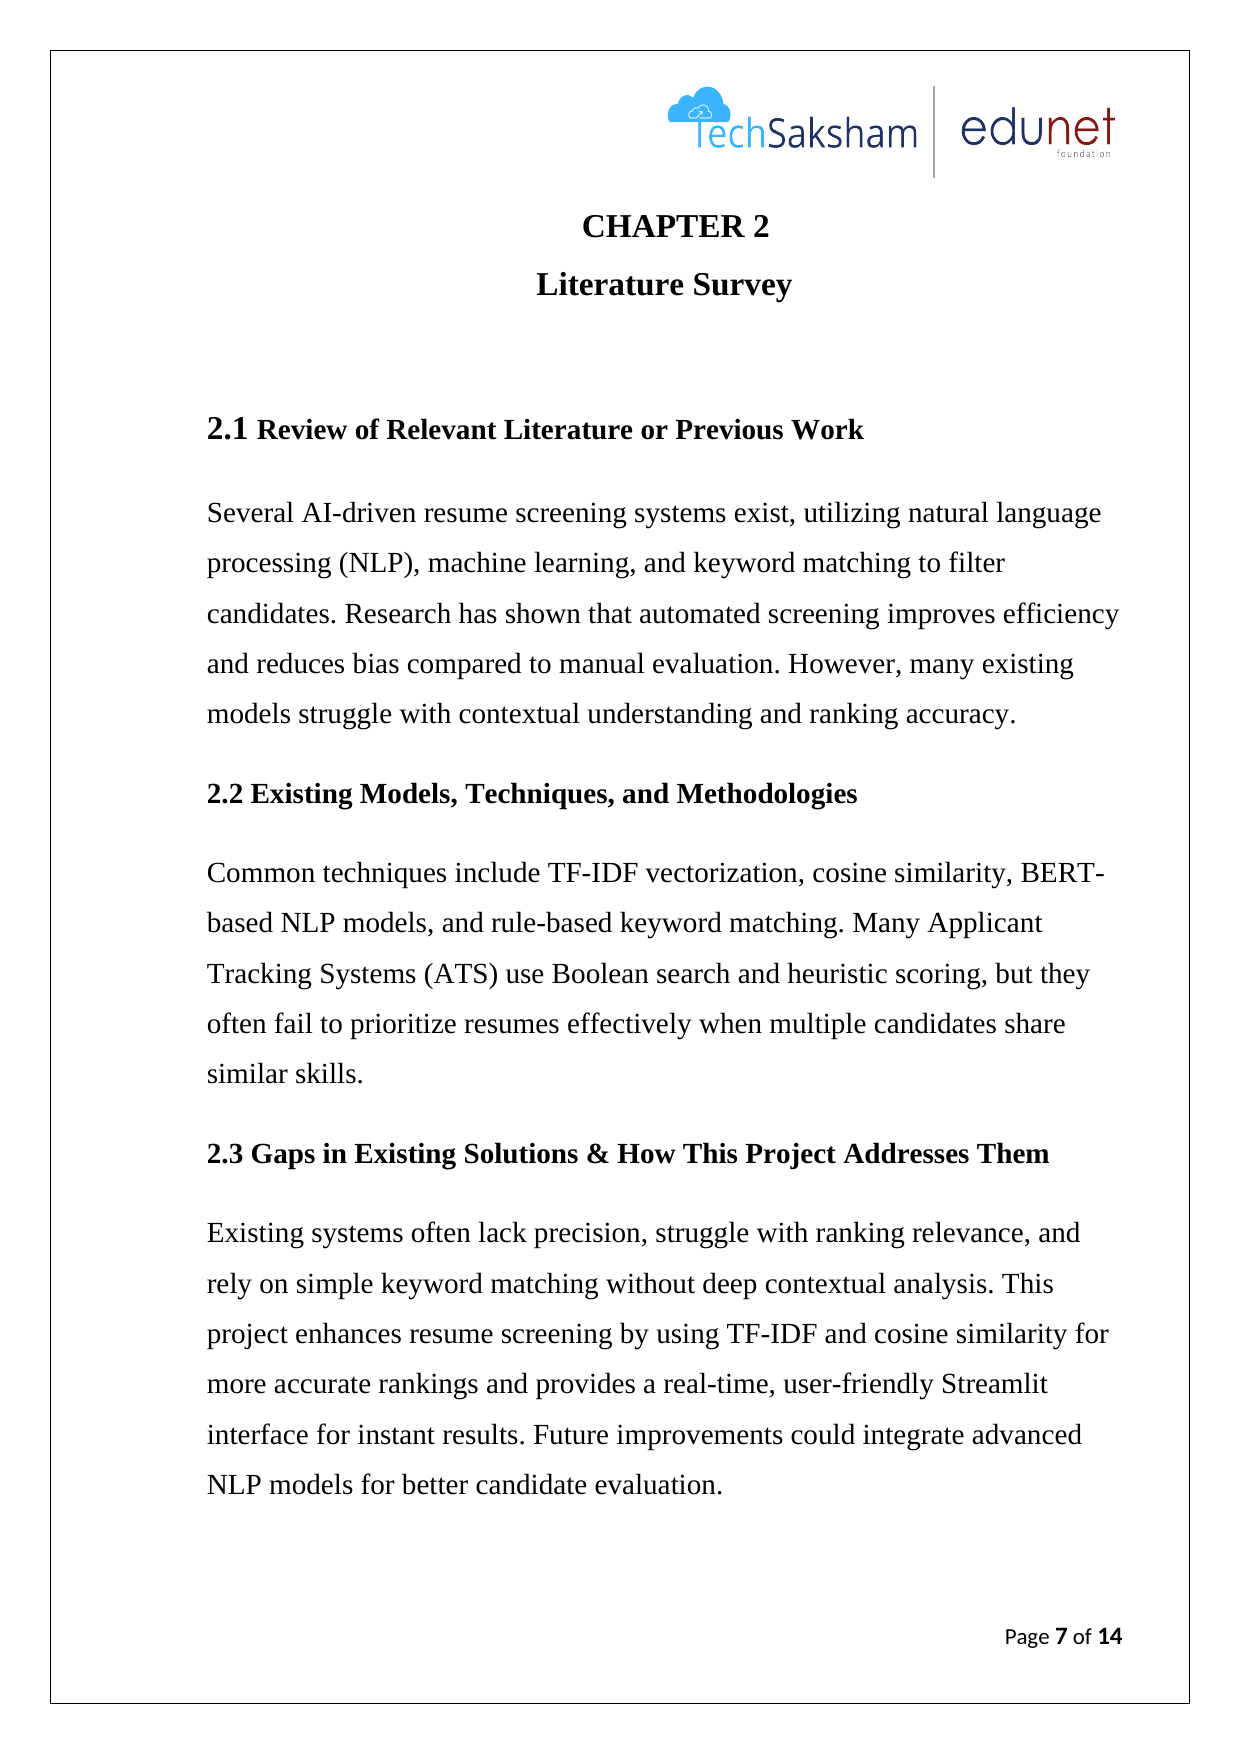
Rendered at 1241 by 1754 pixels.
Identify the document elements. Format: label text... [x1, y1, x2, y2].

text Common techniques include TF-IDF vectorization, cosine similarity, BERT-based NLP models, and rule-based keyword matching. Many Applicant Tracking Systems (ATS) use Boolean search and heuristic scoring, but they often fail to prioritize resumes effectively when multiple candidates share similar skills. [207, 855, 1122, 1090]
text Literature Survey [207, 264, 1122, 303]
text CHAPTER 2 [507, 207, 1122, 245]
text 2.1 Review of Relevant Literature or Previous Work [207, 408, 1122, 447]
text 2.3 Gaps in Existing Solutions & How This Project Addresses Them [207, 1136, 1122, 1169]
picture [662, 79, 923, 154]
text 2.2 Existing Models, Techniques, and Methodologies [207, 776, 1122, 809]
text Several AI-driven resume screening systems exist, utilizing natural language processing (NLP), machine learning, and keyword matching to filter candidates. Research has shown that automated screening improves efficiency and reduces bias compared to manual evaluation. However, many existing models struggle with contextual understanding and ranking accuracy. [207, 495, 1122, 730]
text Existing systems often lack precision, struggle with ranking relevance, and rely on simple keyword matching without deep contextual analysis. This project enhances resume screening by using TF-IDF and cosine similarity for more accurate rankings and provides a real-time, user-friendly Streamlit interface for instant results. Future improvements could integrate advanced NLP models for better candidate evaluation. [207, 1216, 1122, 1501]
picture [955, 100, 1122, 164]
